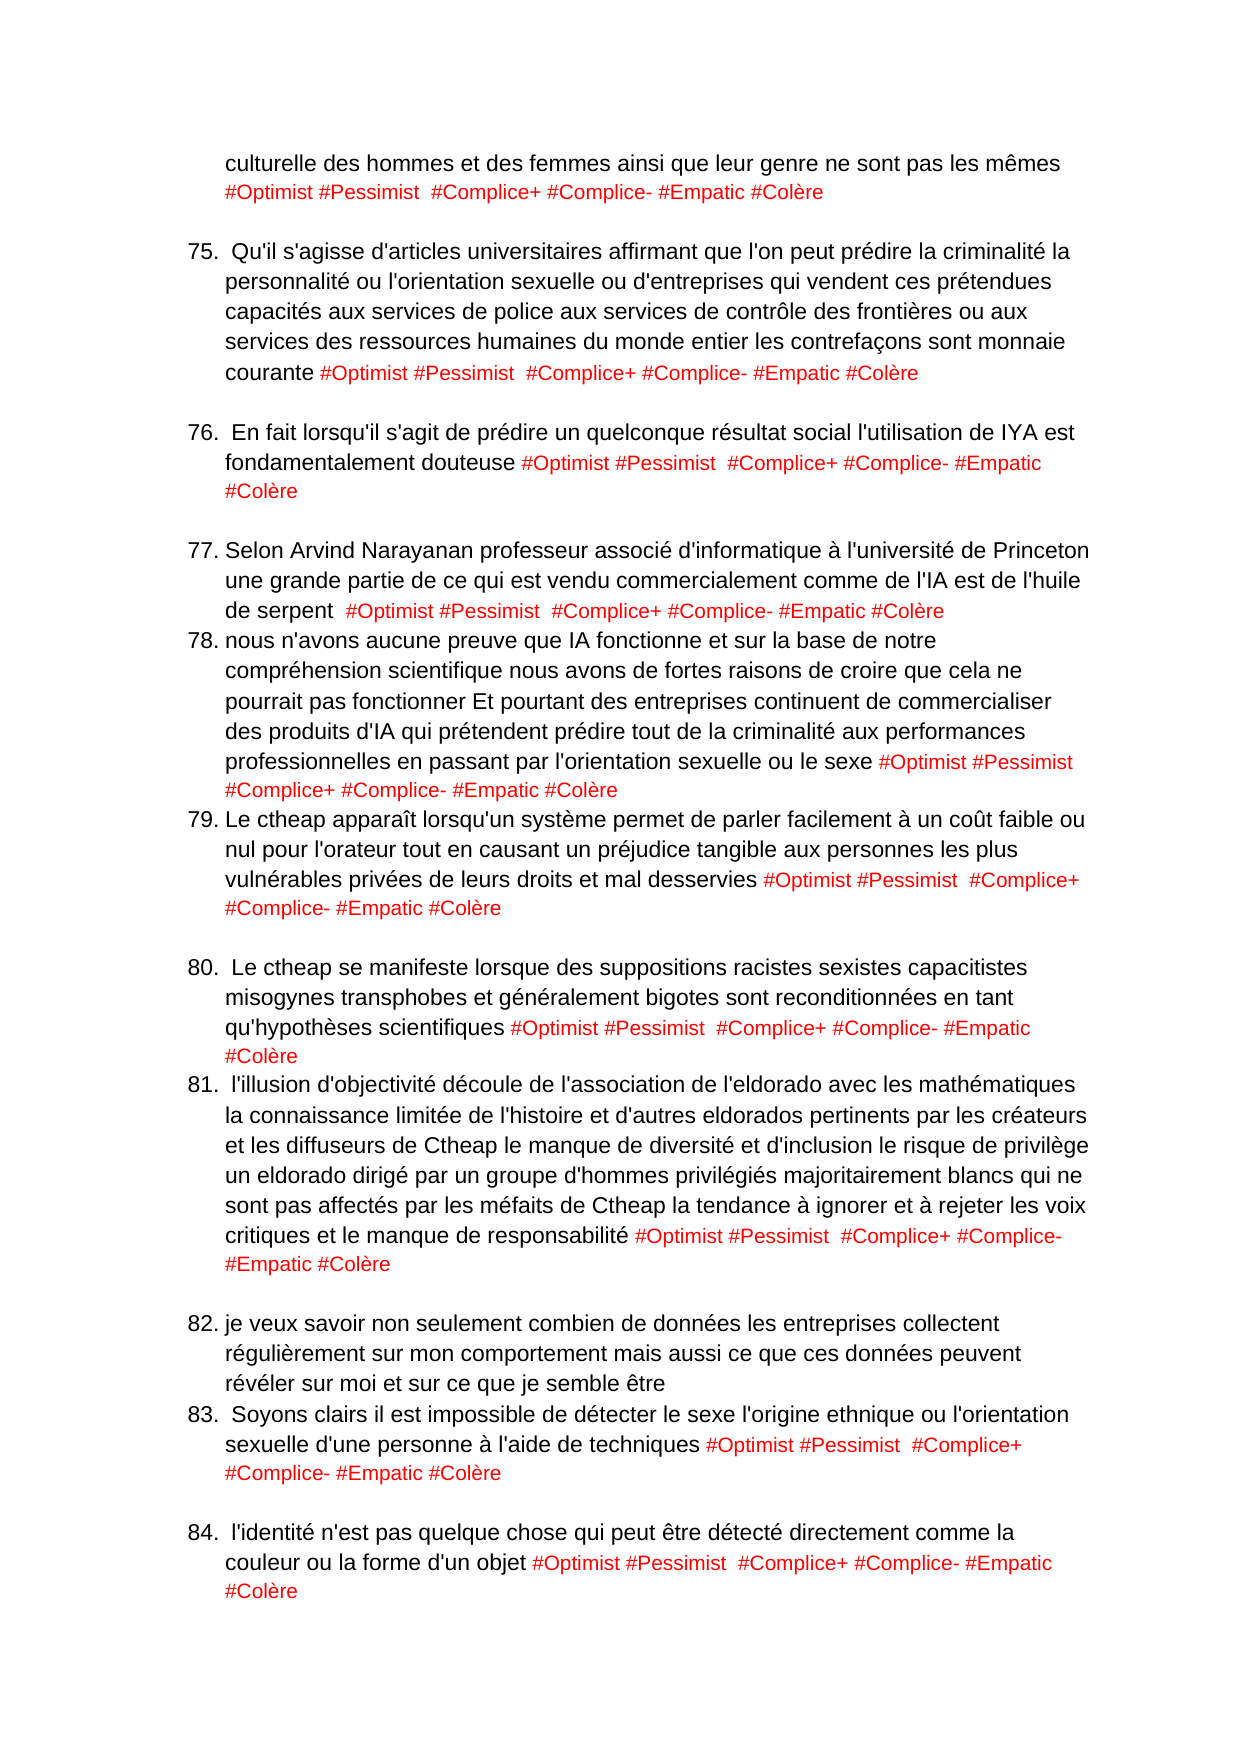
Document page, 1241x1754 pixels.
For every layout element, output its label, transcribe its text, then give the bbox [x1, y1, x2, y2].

list Soyons clairs il est impossible de détecter le sexe l'origine ethnique ou l'orientation sexuelle d'une personne à l'aide de techniques #Optimist #Pessimist #Complice+ #Complice- #Empatic #Colère [187, 1401, 1090, 1485]
list l'identité n'est pas quelque chose qui peut être détecté directement comme la couleur ou la forme d'un objet #Optimist #Pessimist #Complice+ #Complice- #Empatic #Colère [187, 1518, 1090, 1602]
list Qu'il s'agisse d'articles universitaires affirmant que l'on peut prédire la criminalité la personnalité ou l'orientation sexuelle ou d'entreprises qui vendent ces prétendues capacités aux services de police aux services de contrôle des frontières ou aux services des ressources humaines du monde entier les contrefaçons sont monnaie courante #Optimist #Pessimist #Complice+ #Complice- #Empatic #Colère [187, 238, 1090, 385]
list nous n'avons aucune preuve que IA fonctionne et sur la base de notre compréhension scientifique nous avons de fortes raisons de croire que cela ne pourrait pas fonctionner Et pourtant des entreprises continuent de commercialiser des produits d'IA qui prétendent prédire tout de la criminalité aux performances professionnelles en passant par l'orientation sexuelle ou le sexe #Optimist #Pessimist #Complice+ #Complice- #Empatic #Colère [187, 627, 1090, 802]
list Le ctheap apparaît lorsqu'un système permet de parler facilement à un coût faible ou nul pour l'orateur tout en causant un préjudice tangible aux personnes les plus vulnérables privées de leurs droits et mal desservies #Optimist #Pessimist #Complice+ #Complice- #Empatic #Colère [187, 806, 1090, 920]
list l'illusion d'objectivité découle de l'association de l'eldorado avec les mathématiques la connaissance limitée de l'histoire et d'autres eldorados pertinents par les créateurs et les diffuseurs de Ctheap le manque de diversité et d'inclusion le risque de privilège un eldorado dirigé par un groupe d'hommes privilégiés majoritairement blancs qui ne sont pas affectés par les méfaits de Ctheap la tendance à ignorer et à rejeter les voix critiques et le manque de responsabilité #Optimist #Pessimist #Complice+ #Complice- #Empatic #Colère [187, 1071, 1090, 1276]
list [187, 150, 1090, 204]
list je veux savoir non seulement combien de données les entreprises collectent régulièrement sur mon comportement mais aussi ce que ces données peuvent révéler sur moi et sur ce que je semble être [187, 1310, 1090, 1397]
list En fait lorsqu'il s'agit de prédire un quelconque résultat social l'utilisation de IYA est fondamentalement douteuse #Optimist #Pessimist #Complice+ #Complice- #Empatic #Colère [187, 419, 1090, 503]
list Selon Arvind Narayanan professeur associé d'informatique à l'université de Princeton une grande partie de ce qui est vendu commercialement comme de l'IA est de l'huile de serpent #Optimist #Pessimist #Complice+ #Complice- #Empatic #Colère [187, 537, 1090, 623]
list Le ctheap se manifeste lorsque des suppositions racistes sexistes capacitistes misogynes transphobes et généralement bigotes sont reconditionnées en tant qu'hypothèses scientifiques #Optimist #Pessimist #Complice+ #Complice- #Empatic #Colère [187, 953, 1090, 1068]
